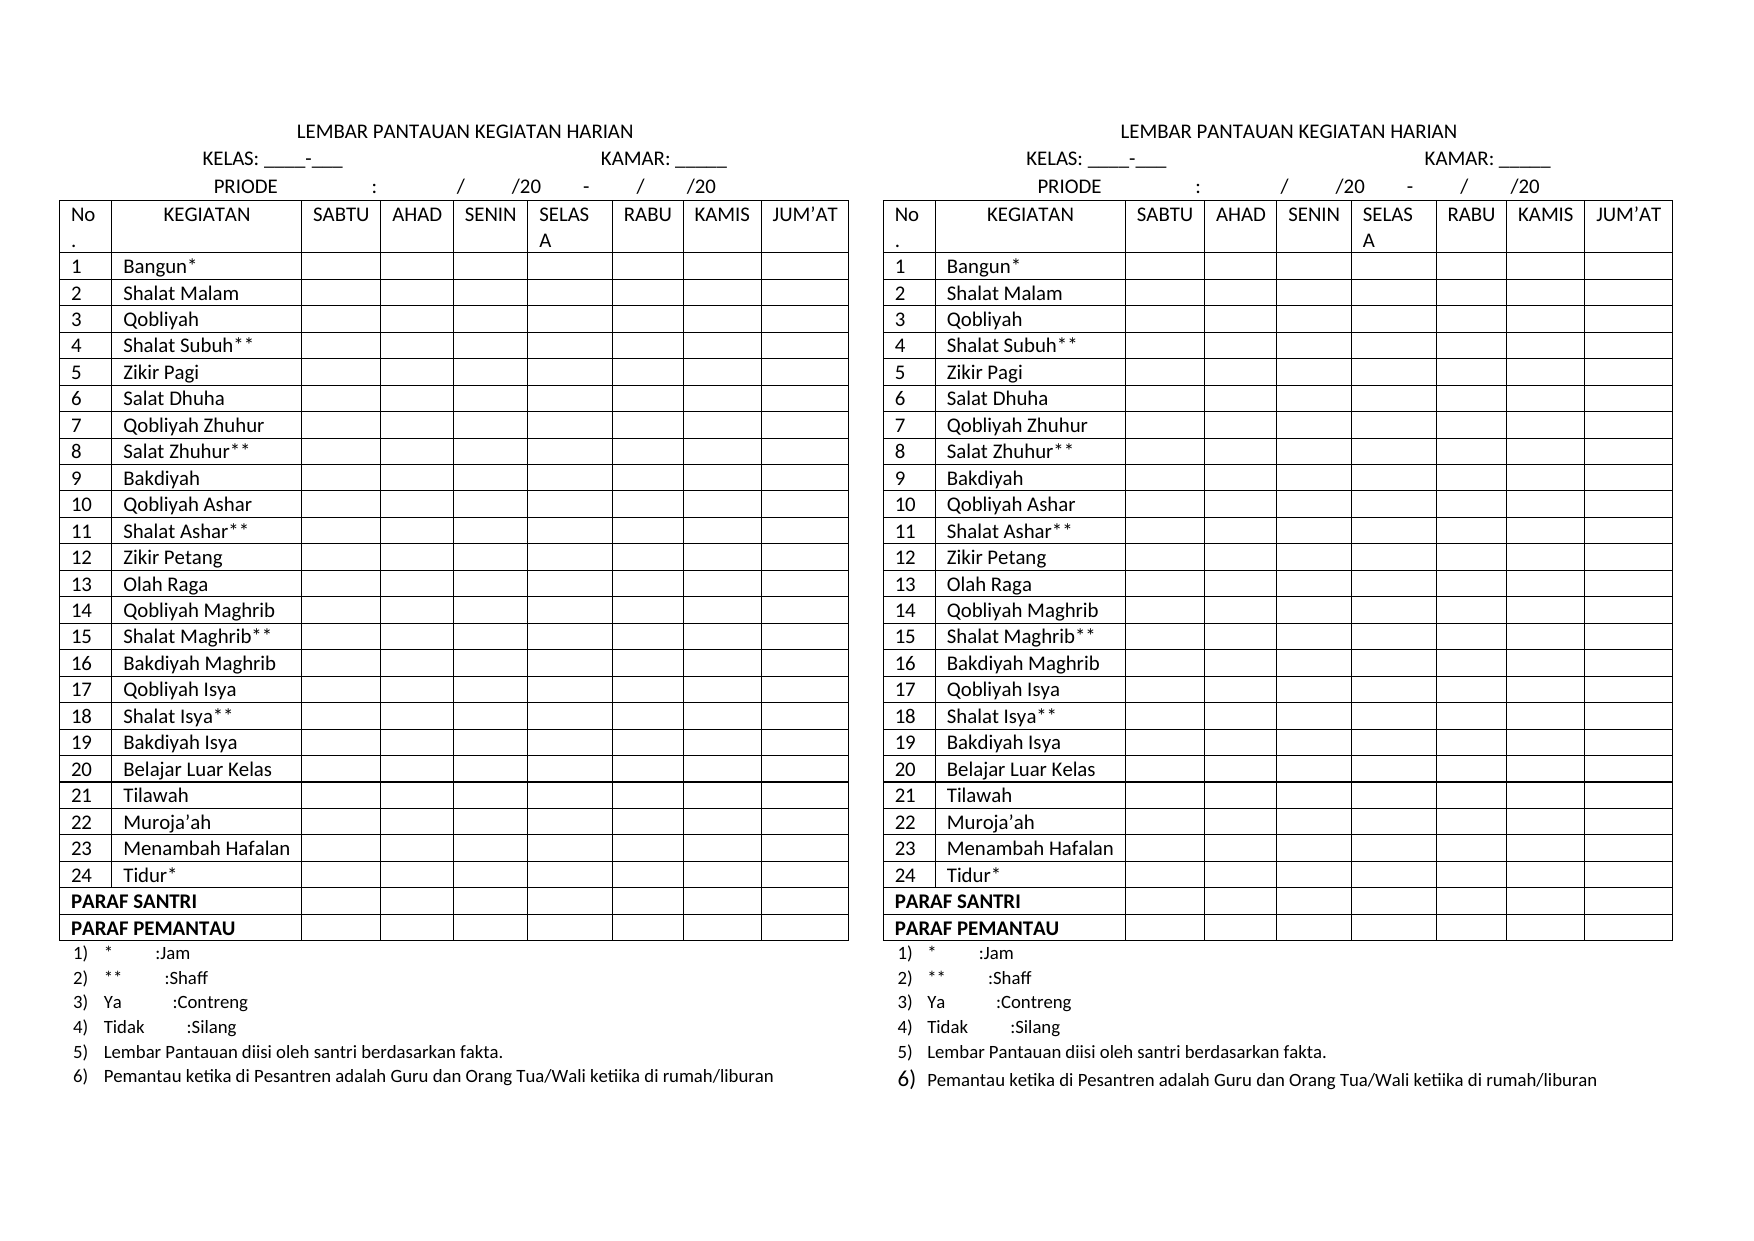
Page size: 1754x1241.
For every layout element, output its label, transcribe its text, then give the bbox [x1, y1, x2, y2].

table_cell [1352, 333, 1436, 358]
table_cell [613, 465, 683, 490]
table_cell [454, 597, 527, 623]
table_cell Qobliyah [936, 306, 1125, 332]
table_cell [1437, 333, 1506, 358]
table_cell [1437, 359, 1506, 384]
table_cell 14 [884, 597, 935, 623]
table_cell [1352, 650, 1436, 676]
table_cell [1205, 835, 1276, 861]
table_cell [1126, 571, 1204, 596]
table_cell [381, 439, 453, 464]
table_cell [1507, 624, 1584, 649]
table_cell [1437, 306, 1506, 332]
table_cell [381, 756, 453, 781]
table_cell [1507, 386, 1584, 411]
table_cell [684, 809, 761, 834]
table_cell [454, 783, 527, 808]
table_cell [1205, 465, 1276, 490]
table_cell [613, 624, 683, 649]
table_cell [684, 412, 761, 437]
table_cell [302, 359, 380, 384]
table_cell [1507, 306, 1584, 332]
table_cell [454, 677, 527, 702]
table_cell Zikir Pagi [112, 359, 301, 384]
table_cell [1507, 835, 1584, 861]
table_cell [684, 306, 761, 332]
table_cell 10 [884, 491, 935, 517]
table_header KAMIS [1507, 201, 1584, 252]
table_cell [684, 783, 761, 808]
table_cell [1352, 412, 1436, 437]
table_cell [1507, 597, 1584, 623]
table_cell [1205, 359, 1276, 384]
table_cell [762, 888, 848, 914]
table_cell 22 [60, 809, 111, 834]
table_cell [1507, 359, 1584, 384]
text PRIODE : / /20 - / /20 [59, 173, 871, 198]
table_cell [1352, 888, 1436, 914]
table_cell 13 [884, 571, 935, 596]
table_cell [1437, 624, 1506, 649]
table_cell [1507, 730, 1584, 755]
table_cell [1277, 412, 1351, 437]
table_cell [1352, 783, 1436, 808]
table_cell [528, 835, 612, 861]
table_cell [528, 386, 612, 411]
table_cell [454, 571, 527, 596]
table_cell [528, 333, 612, 358]
table_cell [381, 888, 453, 914]
table_cell [302, 862, 380, 887]
table_cell [381, 650, 453, 676]
table_cell Belajar Luar Kelas [936, 756, 1125, 781]
table_cell Tilawah [936, 783, 1125, 808]
text LEMBAR PANTAUAN KEGIATAN HARIAN [59, 118, 871, 143]
table_cell [381, 730, 453, 755]
table_cell [762, 730, 848, 755]
table_cell [1205, 280, 1276, 305]
table_cell 14 [60, 597, 111, 623]
table_cell [454, 306, 527, 332]
table_cell [613, 650, 683, 676]
table_cell 23 [884, 835, 935, 861]
table_cell [1507, 571, 1584, 596]
table_cell [1205, 439, 1276, 464]
table_cell [684, 835, 761, 861]
table_cell [1277, 571, 1351, 596]
table_cell [1352, 571, 1436, 596]
table_cell [1585, 412, 1672, 437]
table_cell Shalat Maghrib** [112, 624, 301, 649]
table_cell [1585, 439, 1672, 464]
table_cell [1277, 703, 1351, 728]
table_cell [1437, 703, 1506, 728]
table_cell [1205, 650, 1276, 676]
table_cell [1277, 888, 1351, 914]
table_cell [613, 756, 683, 781]
table_cell [762, 915, 848, 940]
table_cell 3 [60, 306, 111, 332]
table_cell 13 [60, 571, 111, 596]
table_header SABTU [1126, 201, 1204, 252]
table_cell Shalat Malam [112, 280, 301, 305]
table_cell [1507, 862, 1584, 887]
table_cell [762, 412, 848, 437]
table_cell [1352, 544, 1436, 570]
table_cell [1205, 518, 1276, 543]
table_cell [381, 809, 453, 834]
list Tidak :Silang [73, 1015, 871, 1038]
table_cell Bakdiyah Isya [936, 730, 1125, 755]
table_cell Qobliyah Isya [112, 677, 301, 702]
table_cell [613, 412, 683, 437]
table_cell [684, 677, 761, 702]
table_cell [684, 730, 761, 755]
table_header No. [884, 201, 935, 252]
table_cell [1277, 465, 1351, 490]
table_cell [684, 703, 761, 728]
table_cell [381, 915, 453, 940]
table_cell [613, 915, 683, 940]
table_cell [684, 862, 761, 887]
table_cell [1437, 280, 1506, 305]
table_cell [1352, 756, 1436, 781]
table_cell [684, 333, 761, 358]
table_cell 4 [60, 333, 111, 358]
table_cell 10 [60, 491, 111, 517]
table_cell [613, 597, 683, 623]
table_cell [1585, 756, 1672, 781]
table_cell 2 [60, 280, 111, 305]
table_cell [1126, 862, 1204, 887]
table_cell Shalat Isya** [112, 703, 301, 728]
table_cell [1205, 253, 1276, 279]
table_cell [381, 544, 453, 570]
table_cell 8 [884, 439, 935, 464]
table_cell [762, 703, 848, 728]
table_cell [1352, 597, 1436, 623]
table_cell [613, 703, 683, 728]
table_cell [302, 280, 380, 305]
table_cell [1205, 333, 1276, 358]
table_cell [1205, 491, 1276, 517]
table_cell [1437, 491, 1506, 517]
table_cell [1126, 677, 1204, 702]
table_cell [1507, 783, 1584, 808]
table_cell [1352, 518, 1436, 543]
table_cell [1585, 253, 1672, 279]
table_cell [1352, 253, 1436, 279]
table_cell [1126, 412, 1204, 437]
table_cell Qobliyah Ashar [936, 491, 1125, 517]
table_cell [302, 835, 380, 861]
table_cell [1205, 783, 1276, 808]
table_cell [1277, 597, 1351, 623]
table_cell [454, 888, 527, 914]
table_cell [528, 756, 612, 781]
table_cell Olah Raga [936, 571, 1125, 596]
table_cell [1126, 518, 1204, 543]
table_cell [1585, 624, 1672, 649]
table_cell [1437, 544, 1506, 570]
table_cell [1205, 809, 1276, 834]
table_cell [1277, 386, 1351, 411]
table_cell [1205, 624, 1276, 649]
table_cell [1277, 756, 1351, 781]
table_cell [762, 677, 848, 702]
table_cell [1126, 386, 1204, 411]
table_cell [528, 439, 612, 464]
table_header KAMIS [684, 201, 761, 252]
table_cell [1277, 915, 1351, 940]
table_cell [381, 306, 453, 332]
table_cell [1352, 862, 1436, 887]
table_cell [381, 386, 453, 411]
table_header SENIN [454, 201, 527, 252]
table_cell Bangun* [112, 253, 301, 279]
table_cell Shalat Malam [936, 280, 1125, 305]
table_cell [454, 544, 527, 570]
table_cell Shalat Isya** [936, 703, 1125, 728]
table_cell [1507, 888, 1584, 914]
table_cell [381, 835, 453, 861]
table_cell [1585, 835, 1672, 861]
table_cell [302, 730, 380, 755]
table_cell [1507, 915, 1584, 940]
table_cell [1507, 333, 1584, 358]
table_header AHAD [381, 201, 453, 252]
table_cell Shalat Subuh** [112, 333, 301, 358]
table_cell [528, 888, 612, 914]
table_cell 15 [60, 624, 111, 649]
table_cell [613, 518, 683, 543]
table_cell 16 [884, 650, 935, 676]
table_header KEGIATAN [112, 201, 301, 252]
table_cell 1 [884, 253, 935, 279]
table_cell [1507, 518, 1584, 543]
table_cell [381, 703, 453, 728]
table_cell [302, 518, 380, 543]
table_cell [1205, 862, 1276, 887]
table_cell 5 [884, 359, 935, 384]
table_cell [1126, 491, 1204, 517]
table_cell Bakdiyah Maghrib [936, 650, 1125, 676]
table_cell PARAF PEMANTAU [60, 915, 301, 940]
table_cell 2 [884, 280, 935, 305]
table_cell [1277, 491, 1351, 517]
table_cell [302, 333, 380, 358]
table_cell [613, 253, 683, 279]
table_cell 5 [60, 359, 111, 384]
table_cell [684, 597, 761, 623]
table_cell [1277, 624, 1351, 649]
table_header AHAD [1205, 201, 1276, 252]
table_cell 24 [60, 862, 111, 887]
table_cell 12 [884, 544, 935, 570]
table_cell [1352, 280, 1436, 305]
table_cell [454, 518, 527, 543]
table_cell [1126, 253, 1204, 279]
table_cell Salat Zhuhur** [936, 439, 1125, 464]
table_cell [1277, 677, 1351, 702]
table_cell [381, 518, 453, 543]
table_cell [454, 809, 527, 834]
table_cell [454, 915, 527, 940]
table_cell [528, 571, 612, 596]
table_cell [762, 386, 848, 411]
table_cell [381, 783, 453, 808]
table_cell [1352, 677, 1436, 702]
table_cell 7 [884, 412, 935, 437]
table_cell [1585, 650, 1672, 676]
table_cell [454, 465, 527, 490]
table_cell [684, 915, 761, 940]
table_cell [762, 465, 848, 490]
table_cell [1437, 756, 1506, 781]
table_cell [684, 491, 761, 517]
table_cell 6 [60, 386, 111, 411]
table_cell [613, 730, 683, 755]
table_cell [1277, 280, 1351, 305]
table_cell [381, 597, 453, 623]
table_cell [1507, 412, 1584, 437]
table_cell [454, 650, 527, 676]
table_cell [613, 359, 683, 384]
table_cell [528, 730, 612, 755]
table_cell PARAF SANTRI [884, 888, 1125, 914]
table_cell [1352, 915, 1436, 940]
table_cell [613, 491, 683, 517]
table_cell [1585, 518, 1672, 543]
table_cell [684, 359, 761, 384]
table_cell Bangun* [936, 253, 1125, 279]
table_cell [1205, 306, 1276, 332]
table_cell Qobliyah Ashar [112, 491, 301, 517]
table_cell Muroja’ah [936, 809, 1125, 834]
list Lembar Pantauan diisi oleh santri berdasarkan fakta. [897, 1040, 1695, 1063]
table_cell [528, 597, 612, 623]
table_cell [684, 253, 761, 279]
list Pemantau ketika di Pesantren adalah Guru dan Orang Tua/Wali ketiika di rumah/liburan [897, 1064, 1695, 1093]
table_cell [1585, 730, 1672, 755]
table_cell Qobliyah [112, 306, 301, 332]
table_header SELASA [528, 201, 612, 252]
table_cell [1205, 677, 1276, 702]
table_cell [1205, 730, 1276, 755]
table_cell [528, 783, 612, 808]
table_cell [613, 677, 683, 702]
table_cell [613, 783, 683, 808]
table_cell [1277, 835, 1351, 861]
table_cell 15 [884, 624, 935, 649]
table_cell [1126, 835, 1204, 861]
table_cell [1507, 677, 1584, 702]
table_cell [454, 359, 527, 384]
table_cell [1126, 359, 1204, 384]
table_cell 8 [60, 439, 111, 464]
table_cell [613, 809, 683, 834]
table_cell [302, 624, 380, 649]
table_cell 12 [60, 544, 111, 570]
table_cell Zikir Petang [936, 544, 1125, 570]
table_cell [528, 306, 612, 332]
list Lembar Pantauan diisi oleh santri berdasarkan fakta. [73, 1040, 871, 1063]
table_cell [302, 915, 380, 940]
table_cell [302, 386, 380, 411]
table_cell [381, 862, 453, 887]
table_cell [1437, 888, 1506, 914]
table_cell [1585, 703, 1672, 728]
table_cell [1437, 783, 1506, 808]
table_cell 21 [60, 783, 111, 808]
list * :Jam [73, 941, 871, 964]
table_cell [1352, 439, 1436, 464]
table_cell [381, 677, 453, 702]
table_cell [613, 862, 683, 887]
table_cell [1507, 650, 1584, 676]
table_cell [454, 280, 527, 305]
list Ya :Contreng [897, 991, 1695, 1013]
table_cell [1585, 915, 1672, 940]
table_cell [613, 439, 683, 464]
table_cell [302, 465, 380, 490]
table_header JUM’AT [1585, 201, 1672, 252]
table_cell [1126, 703, 1204, 728]
list Ya :Contreng [73, 991, 871, 1013]
table_cell [454, 862, 527, 887]
table_header SELASA [1352, 201, 1436, 252]
table_cell [302, 677, 380, 702]
table_cell Salat Dhuha [936, 386, 1125, 411]
table_cell [1585, 491, 1672, 517]
table_cell [1205, 544, 1276, 570]
table_cell [1585, 571, 1672, 596]
table_cell 18 [60, 703, 111, 728]
table_cell Shalat Maghrib** [936, 624, 1125, 649]
table_cell [1437, 571, 1506, 596]
table_cell [1205, 412, 1276, 437]
table_cell [762, 650, 848, 676]
table_cell [1437, 386, 1506, 411]
table_cell [1585, 597, 1672, 623]
text LEMBAR PANTAUAN KEGIATAN HARIAN [883, 118, 1695, 143]
table_cell [454, 624, 527, 649]
table_cell [1437, 597, 1506, 623]
table_cell [1126, 306, 1204, 332]
table_cell Bakdiyah [936, 465, 1125, 490]
table_cell [1352, 703, 1436, 728]
table_cell Menambah Hafalan [112, 835, 301, 861]
table_cell [1507, 491, 1584, 517]
table_cell [1585, 359, 1672, 384]
table_cell [381, 491, 453, 517]
table_cell 19 [60, 730, 111, 755]
table_cell [454, 386, 527, 411]
table_cell [762, 597, 848, 623]
table_cell 24 [884, 862, 935, 887]
table_cell [302, 544, 380, 570]
table_cell Zikir Pagi [936, 359, 1125, 384]
table_cell [1126, 730, 1204, 755]
table_cell [762, 809, 848, 834]
table_cell [1126, 544, 1204, 570]
table_cell [454, 333, 527, 358]
table_cell [684, 624, 761, 649]
table_cell [1585, 862, 1672, 887]
table_cell [528, 703, 612, 728]
list ** :Shaff [73, 966, 871, 989]
table_cell [1277, 809, 1351, 834]
table_cell Zikir Petang [112, 544, 301, 570]
table_cell [1277, 306, 1351, 332]
table_cell [1126, 624, 1204, 649]
table_cell [1585, 306, 1672, 332]
table_cell [1437, 439, 1506, 464]
table_cell [528, 518, 612, 543]
table_cell [762, 491, 848, 517]
table_cell [381, 359, 453, 384]
list Tidak :Silang [897, 1015, 1695, 1038]
table_cell [684, 280, 761, 305]
table_cell 20 [884, 756, 935, 781]
table_cell [302, 703, 380, 728]
table_cell [1277, 862, 1351, 887]
list * :Jam [897, 941, 1695, 964]
table_cell 20 [60, 756, 111, 781]
table_cell [1437, 809, 1506, 834]
table_cell Tilawah [112, 783, 301, 808]
table_cell Qobliyah Maghrib [936, 597, 1125, 623]
table_cell [1585, 333, 1672, 358]
table_cell [762, 624, 848, 649]
table_cell [302, 756, 380, 781]
table_cell [302, 650, 380, 676]
table_cell [613, 280, 683, 305]
table_header KEGIATAN [936, 201, 1125, 252]
table_cell 3 [884, 306, 935, 332]
table_cell [1352, 809, 1436, 834]
table_cell [613, 571, 683, 596]
table_cell Salat Zhuhur** [112, 439, 301, 464]
table_cell [762, 835, 848, 861]
table_cell [1277, 783, 1351, 808]
table_cell [381, 465, 453, 490]
table_header SENIN [1277, 201, 1351, 252]
table_cell [454, 253, 527, 279]
table_cell [528, 624, 612, 649]
table_cell 22 [884, 809, 935, 834]
table_cell [1277, 544, 1351, 570]
table_cell [684, 756, 761, 781]
table_cell 1 [60, 253, 111, 279]
table_cell Belajar Luar Kelas [112, 756, 301, 781]
table_cell [381, 412, 453, 437]
table_cell [1507, 756, 1584, 781]
table_cell [1126, 783, 1204, 808]
table_cell [302, 783, 380, 808]
table_cell Shalat Subuh** [936, 333, 1125, 358]
text KELAS: ____-___ KAMAR: _____ [883, 146, 1695, 171]
table_cell [381, 624, 453, 649]
table_cell [1205, 386, 1276, 411]
table_cell [1126, 597, 1204, 623]
list Pemantau ketika di Pesantren adalah Guru dan Orang Tua/Wali ketiika di rumah/liburan [73, 1064, 871, 1087]
table_cell [613, 306, 683, 332]
table_cell [1205, 915, 1276, 940]
table_cell [1205, 888, 1276, 914]
table_cell [1437, 650, 1506, 676]
table_cell [1352, 465, 1436, 490]
table_cell [1437, 835, 1506, 861]
table_cell [613, 888, 683, 914]
table_cell [1585, 544, 1672, 570]
table_cell [1277, 730, 1351, 755]
table_cell Muroja’ah [112, 809, 301, 834]
table_cell [302, 597, 380, 623]
table_cell [528, 412, 612, 437]
table_cell [528, 280, 612, 305]
table_cell [1352, 835, 1436, 861]
table_cell 9 [884, 465, 935, 490]
table_cell [762, 571, 848, 596]
table_cell Tidur* [112, 862, 301, 887]
table_cell [528, 465, 612, 490]
table_cell [1205, 756, 1276, 781]
table_cell 17 [60, 677, 111, 702]
table_cell [528, 650, 612, 676]
table_cell [762, 333, 848, 358]
table_cell [302, 888, 380, 914]
table_cell [1277, 333, 1351, 358]
table_cell PARAF PEMANTAU [884, 915, 1125, 940]
table_cell [302, 439, 380, 464]
table_cell [381, 571, 453, 596]
table_cell Qobliyah Zhuhur [112, 412, 301, 437]
table_cell [1507, 703, 1584, 728]
table_cell [454, 412, 527, 437]
table_cell [1437, 412, 1506, 437]
table_cell 18 [884, 703, 935, 728]
table_cell [454, 491, 527, 517]
table_cell [1352, 491, 1436, 517]
table_cell [1205, 703, 1276, 728]
table_cell 7 [60, 412, 111, 437]
table_cell [762, 862, 848, 887]
table_cell [762, 783, 848, 808]
table_header JUM’AT [762, 201, 848, 252]
list ** :Shaff [897, 966, 1695, 989]
table_cell [1126, 756, 1204, 781]
table_cell [1437, 730, 1506, 755]
table_cell [762, 756, 848, 781]
table_cell [1437, 677, 1506, 702]
table_cell [1352, 306, 1436, 332]
table_cell [381, 333, 453, 358]
table_cell [302, 253, 380, 279]
table_cell [454, 835, 527, 861]
table_cell [1585, 677, 1672, 702]
table_cell 16 [60, 650, 111, 676]
table_cell Tidur* [936, 862, 1125, 887]
table_cell [762, 359, 848, 384]
table_cell [684, 888, 761, 914]
table_cell [684, 544, 761, 570]
table_cell [1507, 439, 1584, 464]
table_cell 19 [884, 730, 935, 755]
table_cell [1437, 862, 1506, 887]
table_cell Bakdiyah [112, 465, 301, 490]
table_cell [1126, 650, 1204, 676]
table_header RABU [1437, 201, 1506, 252]
text KELAS: ____-___ KAMAR: _____ [59, 146, 871, 171]
table_cell [1126, 915, 1204, 940]
table_cell 4 [884, 333, 935, 358]
table_cell [1437, 465, 1506, 490]
table_cell [528, 862, 612, 887]
table_header RABU [613, 201, 683, 252]
table_cell [684, 571, 761, 596]
table_cell [1352, 624, 1436, 649]
table_cell 11 [884, 518, 935, 543]
table_cell [454, 703, 527, 728]
table_cell [1277, 439, 1351, 464]
table_cell [684, 386, 761, 411]
table_cell 11 [60, 518, 111, 543]
table_header No. [60, 201, 111, 252]
table_cell [381, 253, 453, 279]
table_cell [1585, 783, 1672, 808]
table_cell [1437, 915, 1506, 940]
table_cell [1126, 333, 1204, 358]
table_cell Salat Dhuha [112, 386, 301, 411]
table_cell Qobliyah Maghrib [112, 597, 301, 623]
table_cell [381, 280, 453, 305]
table_cell [1437, 253, 1506, 279]
table_cell [528, 491, 612, 517]
table_cell [613, 333, 683, 358]
table_cell [762, 306, 848, 332]
table_cell [1352, 386, 1436, 411]
table_cell [762, 253, 848, 279]
table_cell [1126, 888, 1204, 914]
table_cell 23 [60, 835, 111, 861]
table_cell [1126, 465, 1204, 490]
table_cell [1585, 386, 1672, 411]
table_cell [1277, 650, 1351, 676]
table_cell [762, 439, 848, 464]
table_cell Olah Raga [112, 571, 301, 596]
table_cell [762, 544, 848, 570]
table_cell [1507, 280, 1584, 305]
table_cell [1507, 253, 1584, 279]
table_cell [684, 518, 761, 543]
table_cell 17 [884, 677, 935, 702]
table_cell [613, 386, 683, 411]
table_cell [1277, 359, 1351, 384]
table_cell [1126, 809, 1204, 834]
table_cell [1126, 439, 1204, 464]
table_cell [302, 571, 380, 596]
table_cell [1352, 730, 1436, 755]
table_cell [1205, 571, 1276, 596]
table_cell Qobliyah Isya [936, 677, 1125, 702]
table_cell [684, 650, 761, 676]
table_cell Shalat Ashar** [936, 518, 1125, 543]
table_cell [302, 412, 380, 437]
table_cell [302, 491, 380, 517]
table_cell Bakdiyah Maghrib [112, 650, 301, 676]
table_cell Shalat Ashar** [112, 518, 301, 543]
table_cell [528, 253, 612, 279]
table_cell [302, 306, 380, 332]
table_cell [684, 439, 761, 464]
table_cell 21 [884, 783, 935, 808]
table_cell [684, 465, 761, 490]
table_cell [1585, 888, 1672, 914]
table_cell 6 [884, 386, 935, 411]
table_cell [1352, 359, 1436, 384]
table_cell [302, 809, 380, 834]
table_cell 9 [60, 465, 111, 490]
table_cell [528, 915, 612, 940]
table_cell [454, 730, 527, 755]
table_cell Menambah Hafalan [936, 835, 1125, 861]
table_cell [528, 544, 612, 570]
table_cell [1507, 465, 1584, 490]
table_cell [528, 809, 612, 834]
text PRIODE : / /20 - / /20 [883, 173, 1695, 198]
table_cell [613, 544, 683, 570]
table_cell [1437, 518, 1506, 543]
table_cell [1277, 253, 1351, 279]
table_cell Bakdiyah Isya [112, 730, 301, 755]
table_cell [528, 677, 612, 702]
table_cell [528, 359, 612, 384]
table_cell [1126, 280, 1204, 305]
table_cell [1585, 465, 1672, 490]
table_cell Qobliyah Zhuhur [936, 412, 1125, 437]
table_cell [1507, 809, 1584, 834]
table_cell [1585, 280, 1672, 305]
table_cell [1277, 518, 1351, 543]
table_cell [1585, 809, 1672, 834]
table_header SABTU [302, 201, 380, 252]
table_cell [613, 835, 683, 861]
table_cell [1205, 597, 1276, 623]
table_cell PARAF SANTRI [60, 888, 301, 914]
table_cell [454, 439, 527, 464]
table_cell [762, 280, 848, 305]
table_cell [1507, 544, 1584, 570]
table_cell [454, 756, 527, 781]
table_cell [762, 518, 848, 543]
